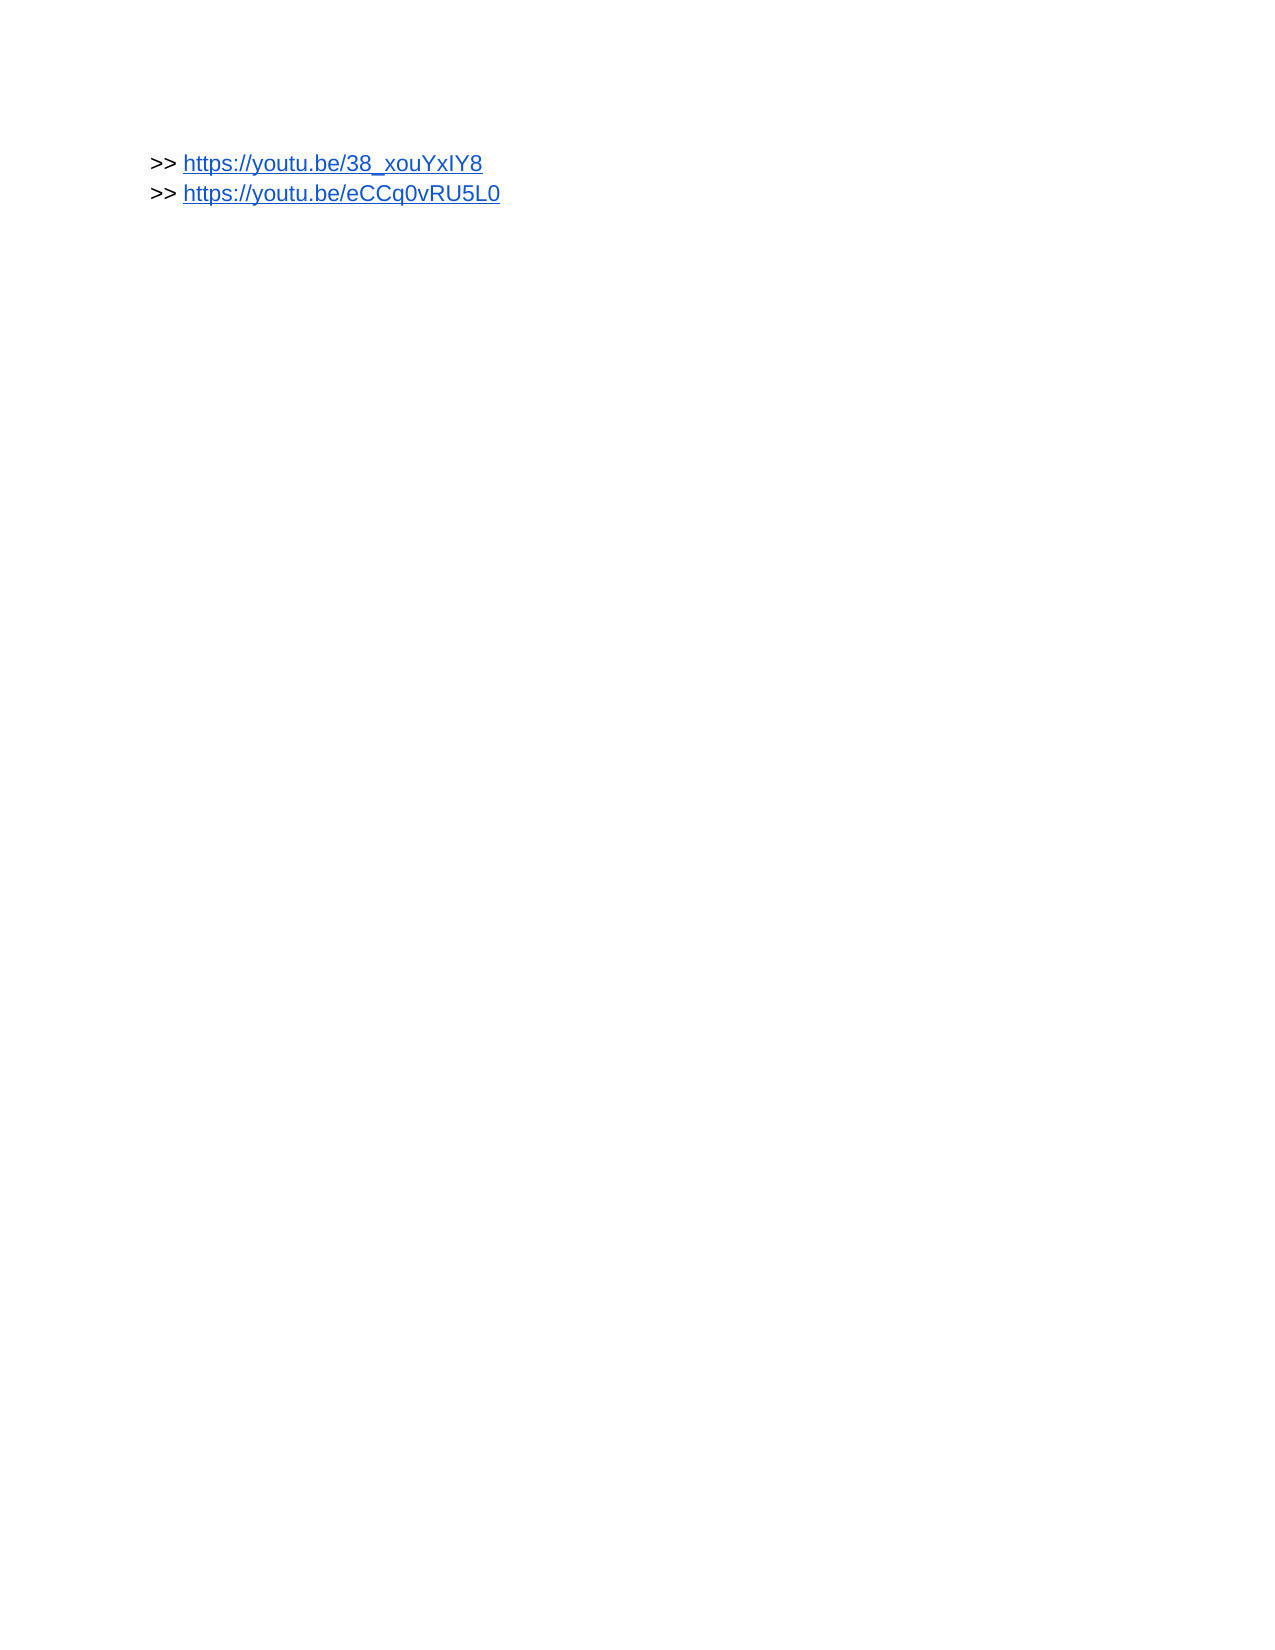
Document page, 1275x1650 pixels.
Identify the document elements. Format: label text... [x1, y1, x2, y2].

text >> https://youtu.be/eCCq0vRU5L0 [150, 180, 1125, 207]
text >> https://youtu.be/38_xouYxIY8 [150, 150, 1125, 176]
